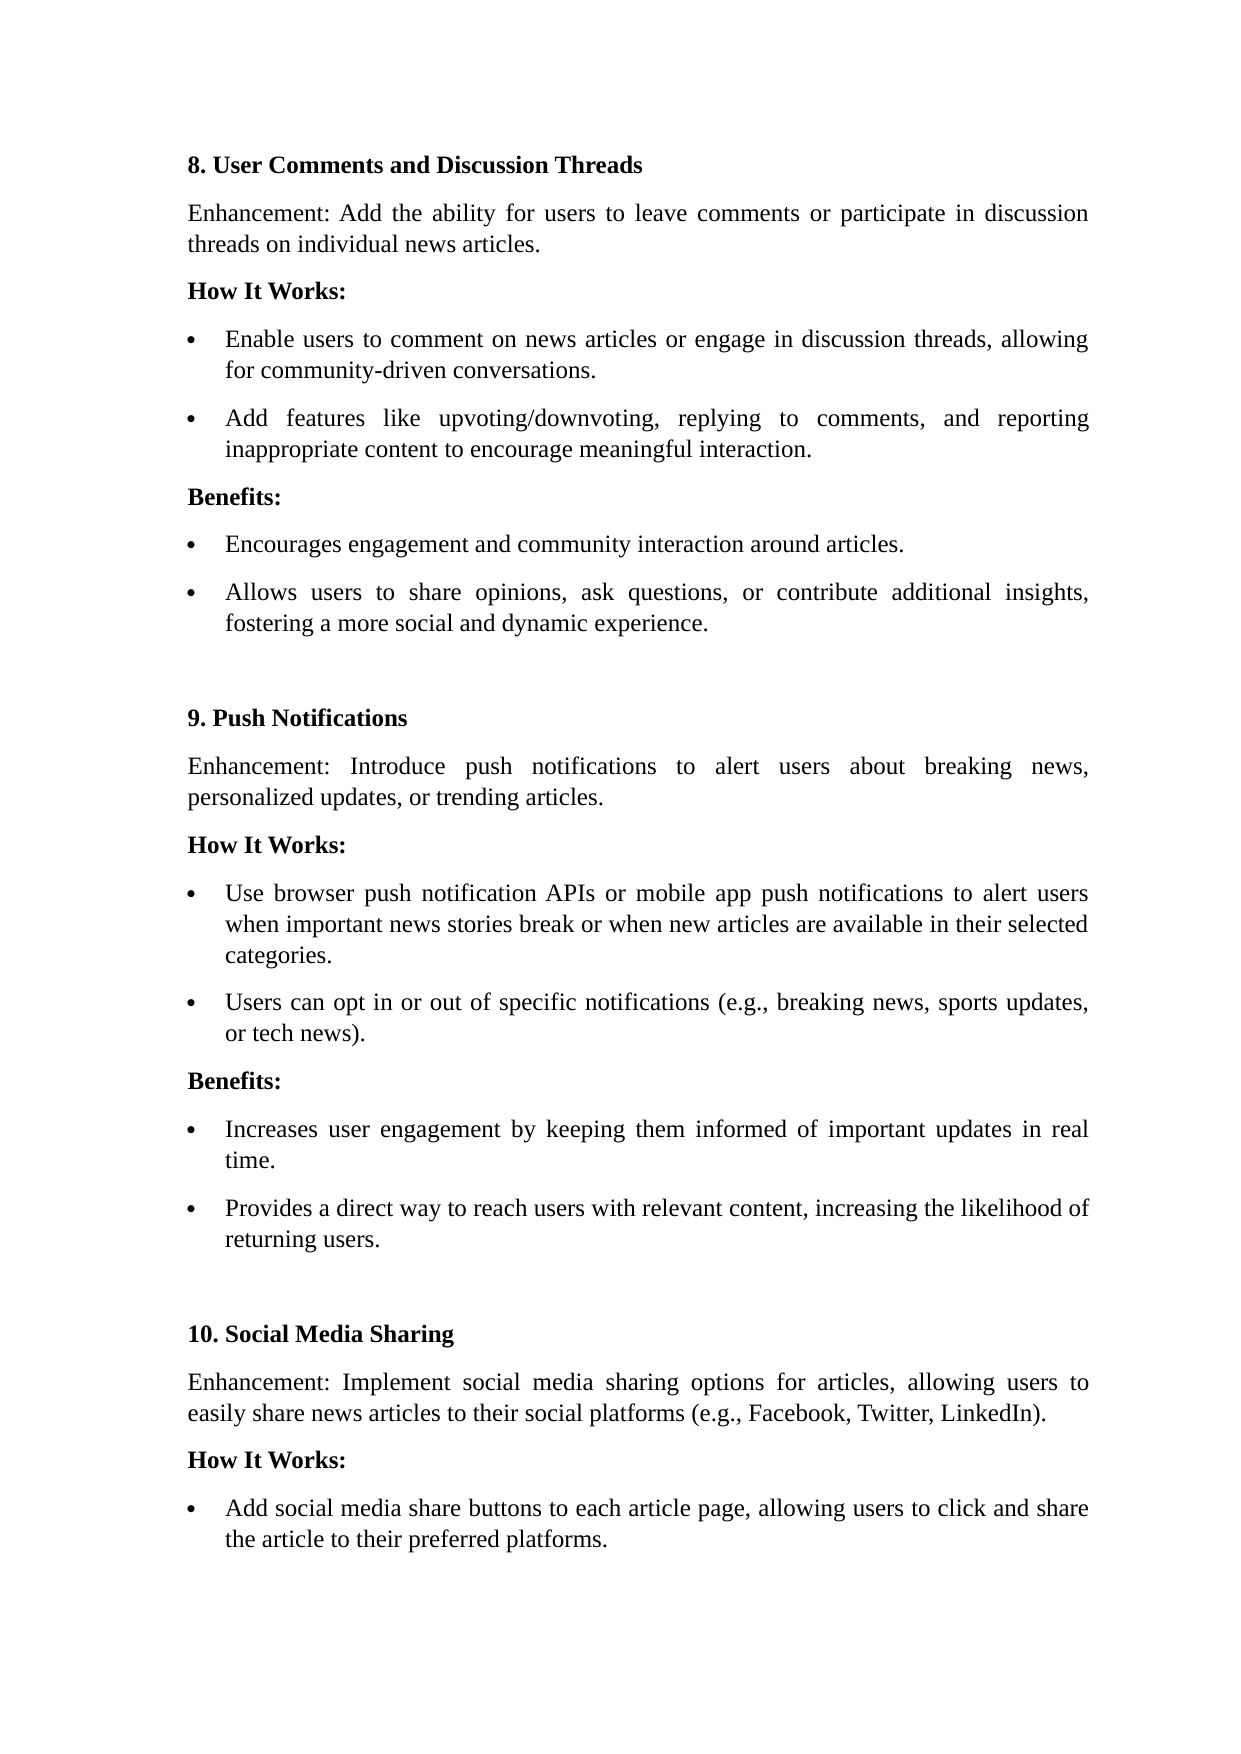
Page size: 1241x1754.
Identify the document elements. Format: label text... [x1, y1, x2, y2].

text 10. Social Media Sharing [187, 1319, 1090, 1348]
text How It Works: [187, 830, 1090, 859]
text Benefits: [187, 1066, 1090, 1095]
list Provides a direct way to reach users with relevant content, increasing the likelihood of returning users. [187, 1193, 1090, 1252]
text Enhancement: Add the ability for users to leave comments or participate in discussion threads on individual news articles. [187, 198, 1090, 257]
list Encourages engagement and community interaction around articles. [187, 529, 1090, 558]
list Users can opt in or out of specific notifications (e.g., breaking news, sports updates, or tech news). [187, 987, 1090, 1047]
text Enhancement: Implement social media sharing options for articles, allowing users to easily share news articles to their social platforms (e.g., Facebook, Twitter, LinkedIn). [187, 1367, 1090, 1427]
text Enhancement: Introduce push notifications to alert users about breaking news, personalized updates, or trending articles. [187, 751, 1090, 811]
text 9. Push Notifications [187, 703, 1090, 732]
text Benefits: [187, 482, 1090, 510]
text How It Works: [187, 1446, 1090, 1474]
list Use browser push notification APIs or mobile app push notifications to alert users when important news stories break or when new articles are available in their selected categories. [187, 878, 1090, 968]
list Add features like upvoting/downvoting, replying to comments, and reporting inappropriate content to encourage meaningful interaction. [187, 403, 1090, 463]
text 8. User Comments and Discussion Threads [187, 150, 1090, 179]
list Add social media share buttons to each article page, allowing users to click and share the article to their preferred platforms. [187, 1493, 1090, 1553]
list Increases user engagement by keeping them informed of important updates in real time. [187, 1114, 1090, 1174]
list Allows users to share opinions, ask questions, or contribute additional insights, fostering a more social and dynamic experience. [187, 577, 1090, 637]
text How It Works: [187, 276, 1090, 305]
list Enable users to comment on news articles or engage in discussion threads, allowing for community-driven conversations. [187, 324, 1090, 384]
